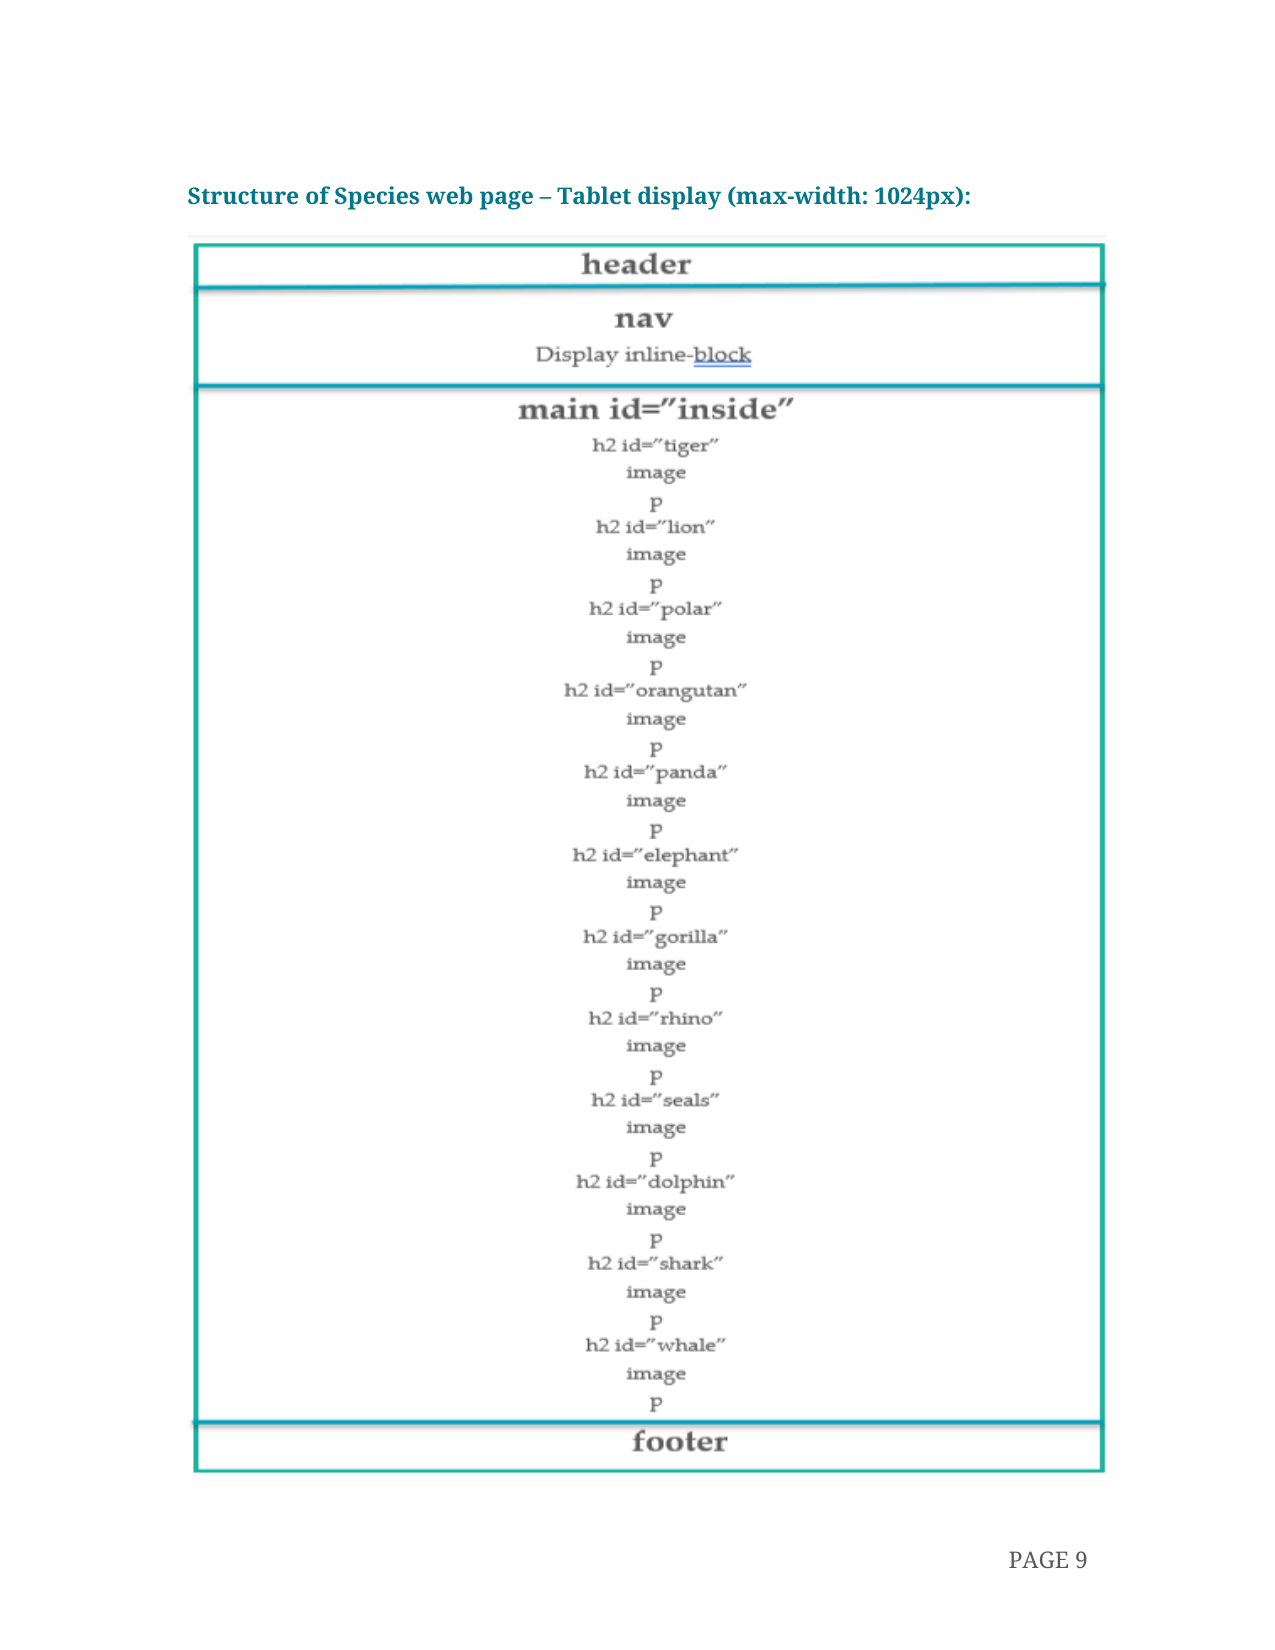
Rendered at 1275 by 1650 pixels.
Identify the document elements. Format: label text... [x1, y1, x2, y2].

picture [187, 235, 1107, 1477]
text Structure of Species web page – Tablet display (max-width: 1024px): [187, 180, 1087, 211]
